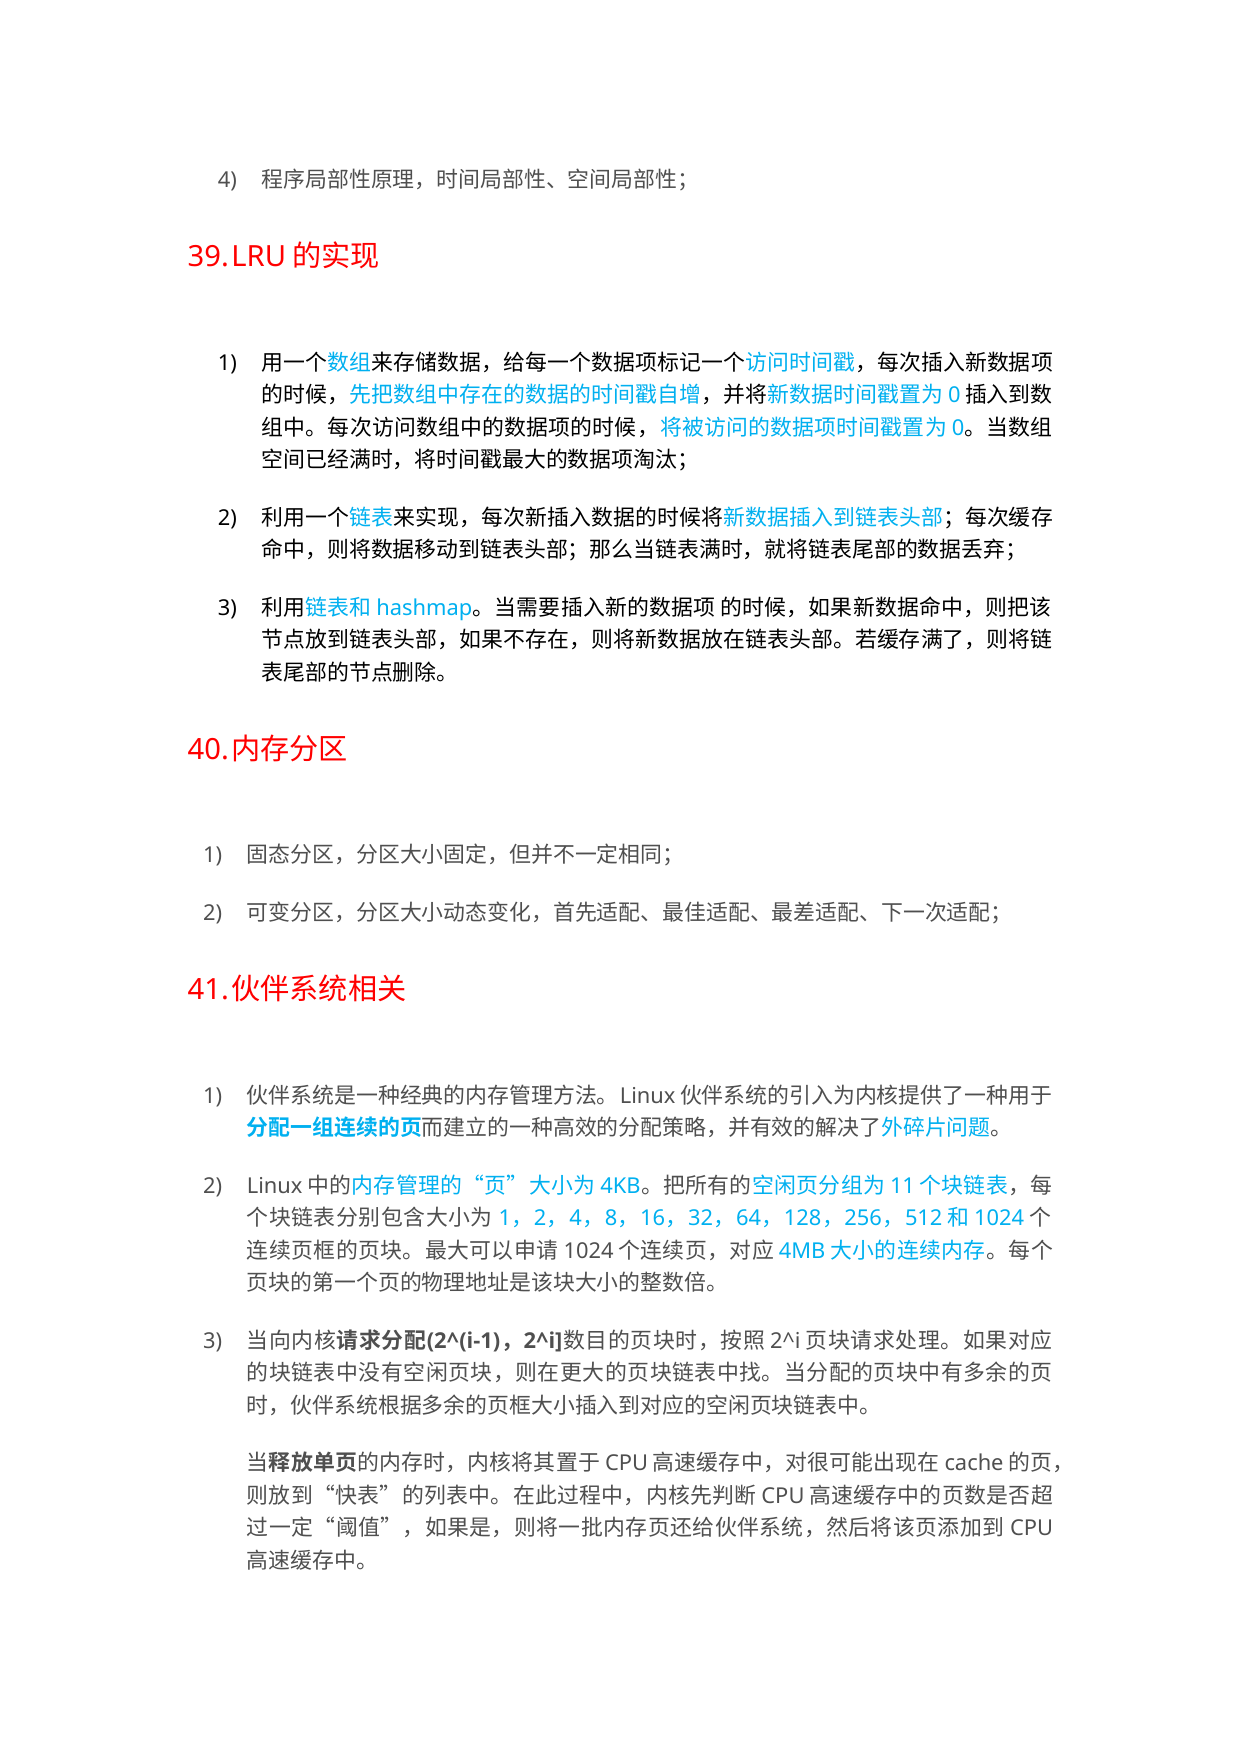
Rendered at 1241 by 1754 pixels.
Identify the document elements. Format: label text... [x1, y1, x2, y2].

list 可变分区，分区大小动态变化，首先适配、最佳适配、最差适配、下一次适配； [203, 895, 1053, 927]
subtitle LRU的实现 [187, 222, 1053, 287]
subtitle 内存分区 [187, 714, 1053, 779]
list 当向内核请求分配(2^(i-1)，2^i]数目的页块时，按照2^i页块请求处理。如果对应的块链表中没有空闲页块，则在更大的页块链表中找。当分配的页块中有多余的页时，伙伴系统根据多余的页框大小插入到对应的空闲页块链表中。 [203, 1322, 1053, 1420]
list Linux中的内存管理的“页”大小为4KB。把所有的空闲页分组为11个块链表，每个块链表分别包含大小为1，2，4，8，16，32，64，128，256，512和1024个连续页框的页块。最大可以申请1024个连续页，对应4MB大小的连续内存。每个页块的第一个页的物理地址是该块大小的整数倍。 [203, 1167, 1053, 1297]
list 伙伴系统是一种经典的内存管理方法。Linux伙伴系统的引入为内核提供了一种用于分配一组连续的页而建立的一种高效的分配策略，并有效的解决了外碎片问题。 [203, 1077, 1053, 1142]
list 利用链表和hashmap。当需要插入新的数据项 的时候，如果新数据命中，则把该节点放到链表头部，如果不存在，则将新数据放在链表头部。若缓存满了，则将链表尾部的节点删除。 [218, 589, 1053, 687]
list 利用一个链表来实现，每次新插入数据的时候将新数据插入到链表头部；每次缓存命中，则将数据移动到链表头部；那么当链表满时，就将链表尾部的数据丢弃； [218, 499, 1053, 564]
text 当释放单页的内存时，内核将其置于CPU高速缓存中，对很可能出现在cache的页，则放到“快表”的列表中。在此过程中，内核先判断CPU高速缓存中的页数是否超过一定“阈值”，如果是，则将一批内存页还给伙伴系统，然后将该页添加到CPU高速缓存中。 [247, 1445, 1053, 1575]
list 用一个数组来存储数据，给每一个数据项标记一个访问时间戳，每次插入新数据项的时候，先把数组中存在的数据的时间戳自增，并将新数据时间戳置为0插入到数组中。每次访问数组中的数据项的时候，将被访问的数据项时间戳置为0。当数组空间已经满时，将时间戳最大的数据项淘汰； [218, 344, 1053, 474]
list 固态分区，分区大小固定，但并不一定相同； [203, 837, 1053, 870]
list 程序局部性原理，时间局部性、空间局部性； [218, 162, 1053, 194]
subtitle 伙伴系统相关 [187, 954, 1053, 1019]
